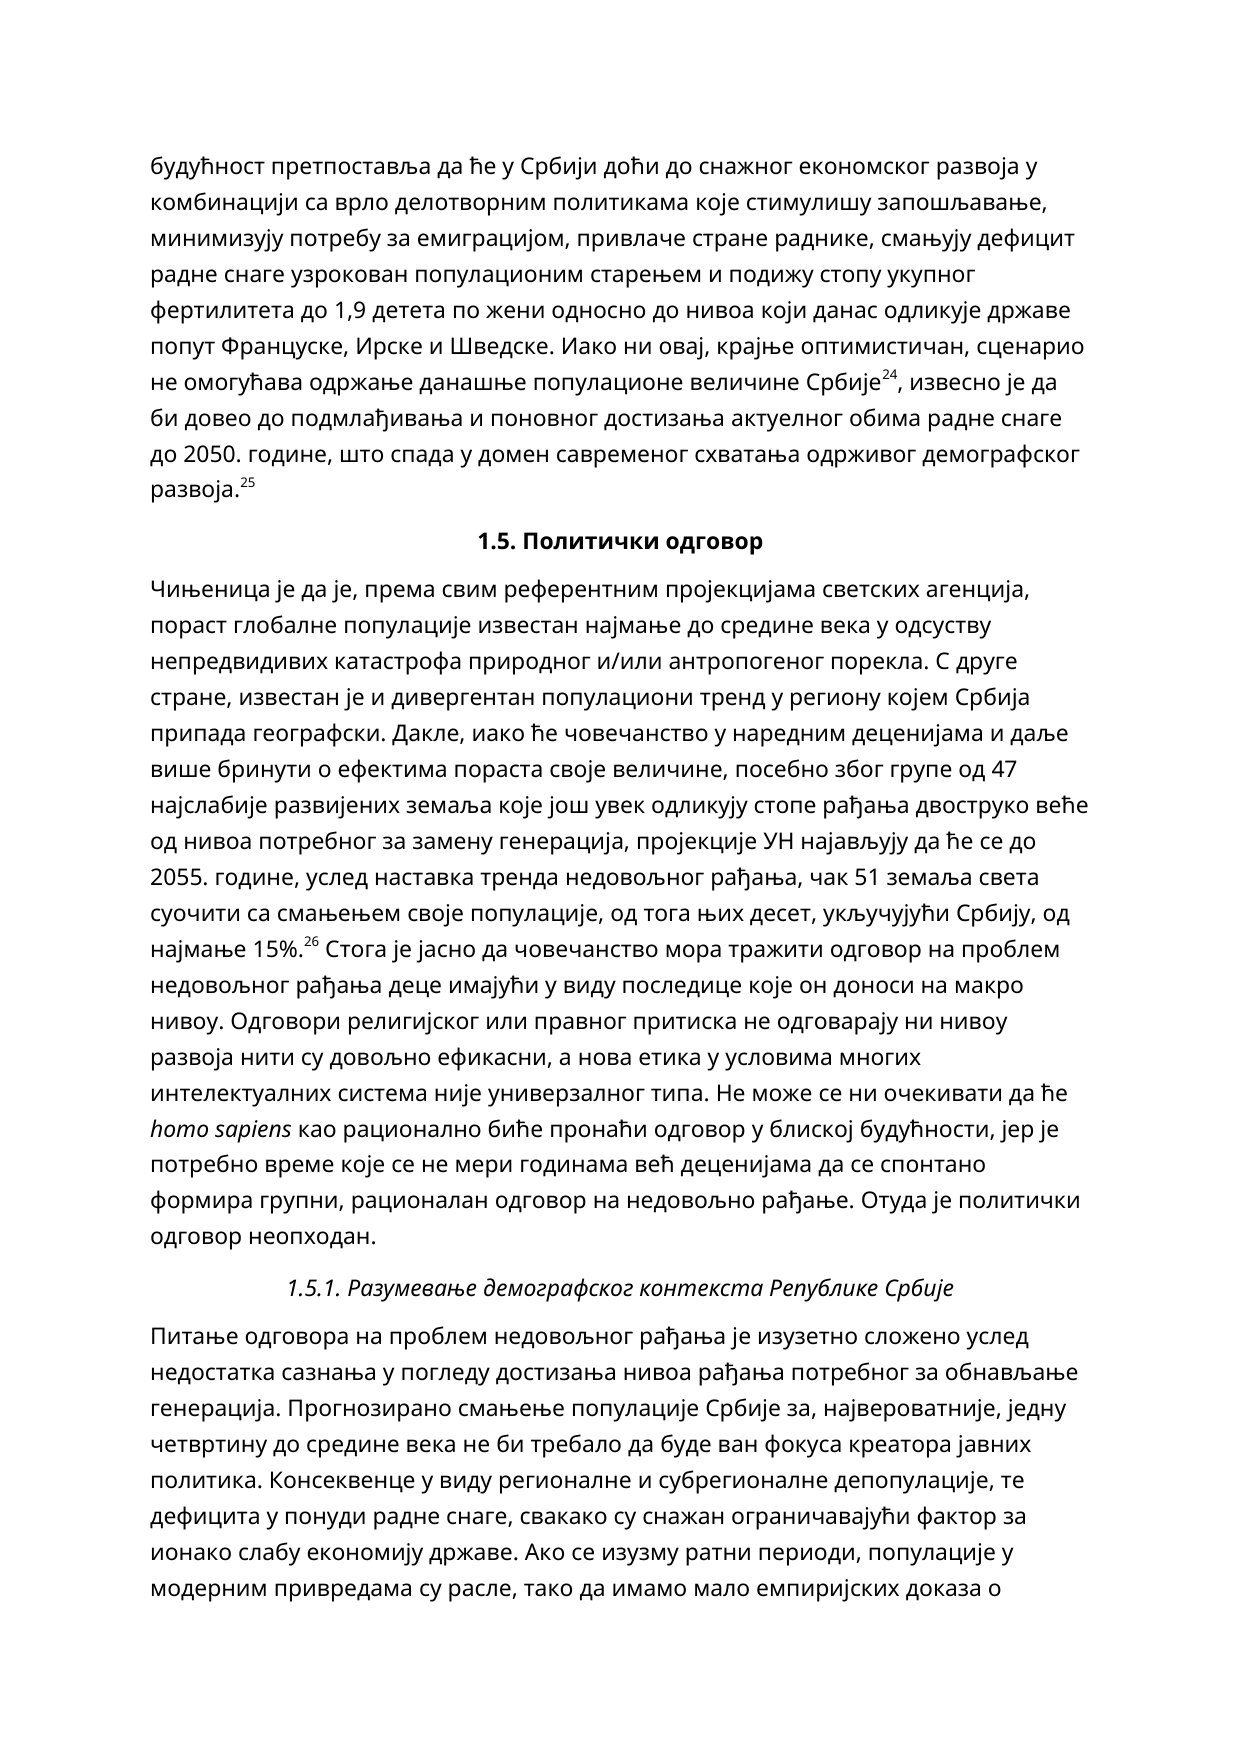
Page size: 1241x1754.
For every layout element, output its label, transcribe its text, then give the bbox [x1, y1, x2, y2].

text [150, 1320, 1090, 1603]
text 1.5.1. Разумевање демографског контекста Републике Србије [150, 1272, 1090, 1303]
text 1.5. Политички одговор [150, 525, 1090, 556]
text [150, 150, 1090, 505]
text Чињеница је да је, према свим референтним пројекцијама светских агенција, пораст глобалне популације известан најмање до средине века у одсуству непредвидивих катастрофа природног и/или антропогеног порекла. С друге стране, известан је и дивергентан популациони тренд у региону којем Србија припада географски. Дакле, иако ће човечанство у наредним деценијама и даље више бринути о ефектима пораста своје величине, посебно због групе од 47 најслабије развијених земаља које још увек одликују стопе рађања двоструко веће од нивоа потребног за замену генерација, пројекције УН најављују да ће се до 2055. године, услед наставка тренда недовољног рађања, чак 51 земаља света суочити са смањењем своје популације, од тога њих десет, укључујући Србију, од најмање 15%.26 Стога је јасно да човечанство мора тражити одговор на проблем недовољног рађања деце имајући у виду последице које он доноси на макро нивоу. Одговори религијског или правног притиска не одговарају ни нивоу развоја нити су довољно ефикасни, а нова етика у условима многих интелектуалних система није универзалног типа. Не може се ни очекивати да ће homo sapiens као рационално биће пронаћи одговор у блиској будућности, јер је потребно време које се не мери годинама већ деценијама да се спонтано формира групни, рационалан одговор на недовољно рађање. Отуда је политички одговор неопходан. [150, 573, 1090, 1252]
